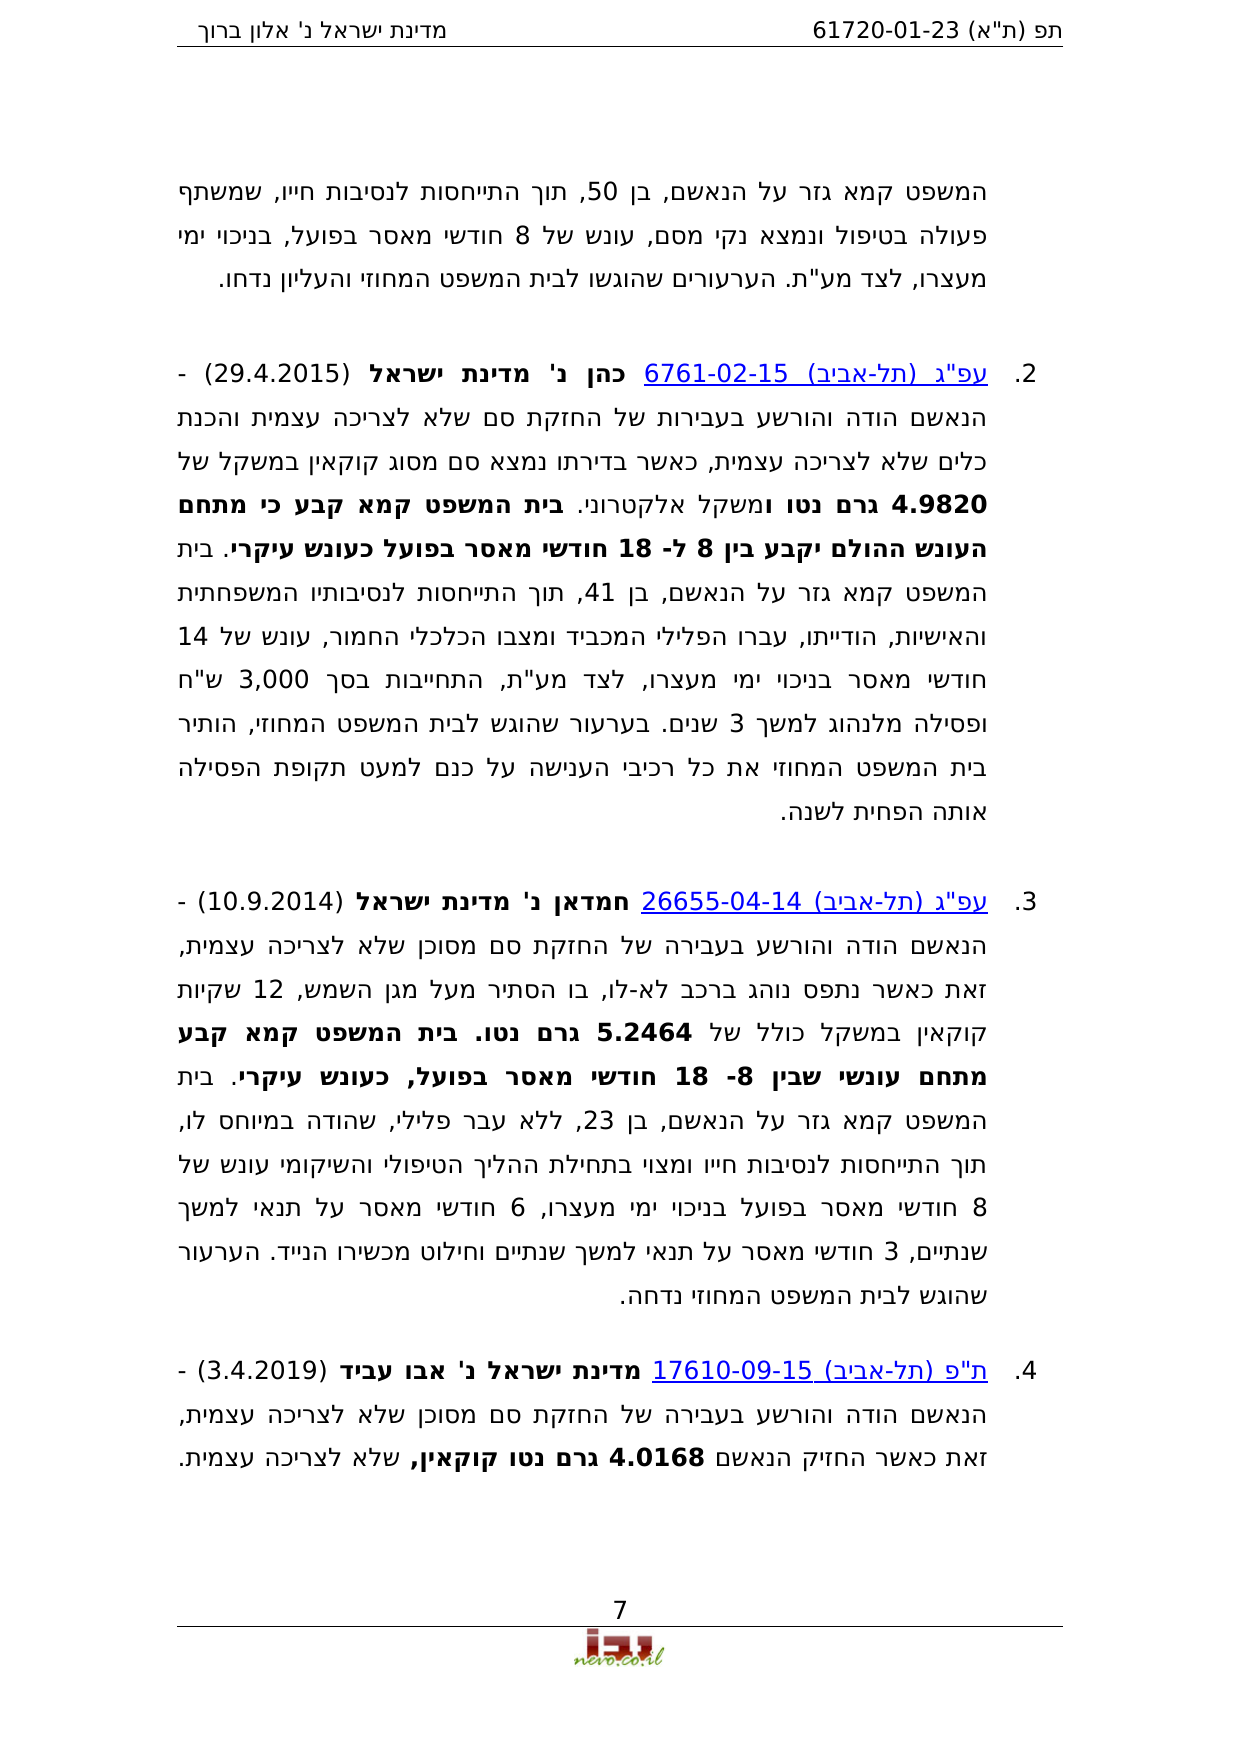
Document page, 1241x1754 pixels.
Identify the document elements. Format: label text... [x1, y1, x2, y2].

list עפ"ג (תל-אביב) 6761-02-15 כהן נ' מדינת ישראל (29.4.2015) - הנאשם הודה והורשע בעבירות של החזקת סם שלא לצריכה עצמית והכנת כלים שלא לצריכה עצמית, כאשר בדירתו נמצא סם מסוג קוקאין במשקל של 4.9820 גרם נטו ומשקל אלקטרוני. בית המשפט קמא קבע כי מתחם העונש ההולם יקבע בין 8 ל- 18 חודשי מאסר בפועל כעונש עיקרי. בית המשפט קמא גזר על הנאשם, בן 41, תוך התייחסות לנסיבותיו המשפחתית והאישיות, הודייתו, עברו הפלילי המכביד ומצבו הכלכלי החמור, עונש של 14 חודשי מאסר בניכוי ימי מעצרו, לצד מע"ת, התחייבות בסך 3,000 ש"ח ופסילה מלנהוג למשך 3 שנים. בערעור שהוגש לבית המשפט המחוזי, הותיר בית המשפט המחוזי את כל רכיבי הענישה על כנם למעט תקופת הפסילה אותה הפחית לשנה. [177, 359, 1026, 826]
list עפ"ג (תל-אביב) 26655-04-14 חמדאן נ' מדינת ישראל (10.9.2014) - הנאשם הודה והורשע בעבירה של החזקת סם מסוכן שלא לצריכה עצמית, זאת כאשר נתפס נוהג ברכב לא-לו, בו הסתיר מעל מגן השמש, 12 שקיות קוקאין במשקל כולל של 5.2464 גרם נטו. בית המשפט קמא קבע מתחם עונשי שבין 8- 18 חודשי מאסר בפועל, כעונש עיקרי. בית המשפט קמא גזר על הנאשם, בן 23, ללא עבר פלילי, שהודה במיוחס לו, תוך התייחסות לנסיבות חייו ומצוי בתחילת ההליך הטיפולי והשיקומי עונש של 8 חודשי מאסר בפועל בניכוי ימי מעצרו, 6 חודשי מאסר על תנאי למשך שנתיים, 3 חודשי מאסר על תנאי למשך שנתיים וחילוט מכשירו הנייד. הערעור שהוגש לבית המשפט המחוזי נדחה. [177, 887, 1026, 1310]
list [177, 1356, 1026, 1473]
picture [574, 1628, 666, 1667]
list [177, 177, 1026, 294]
